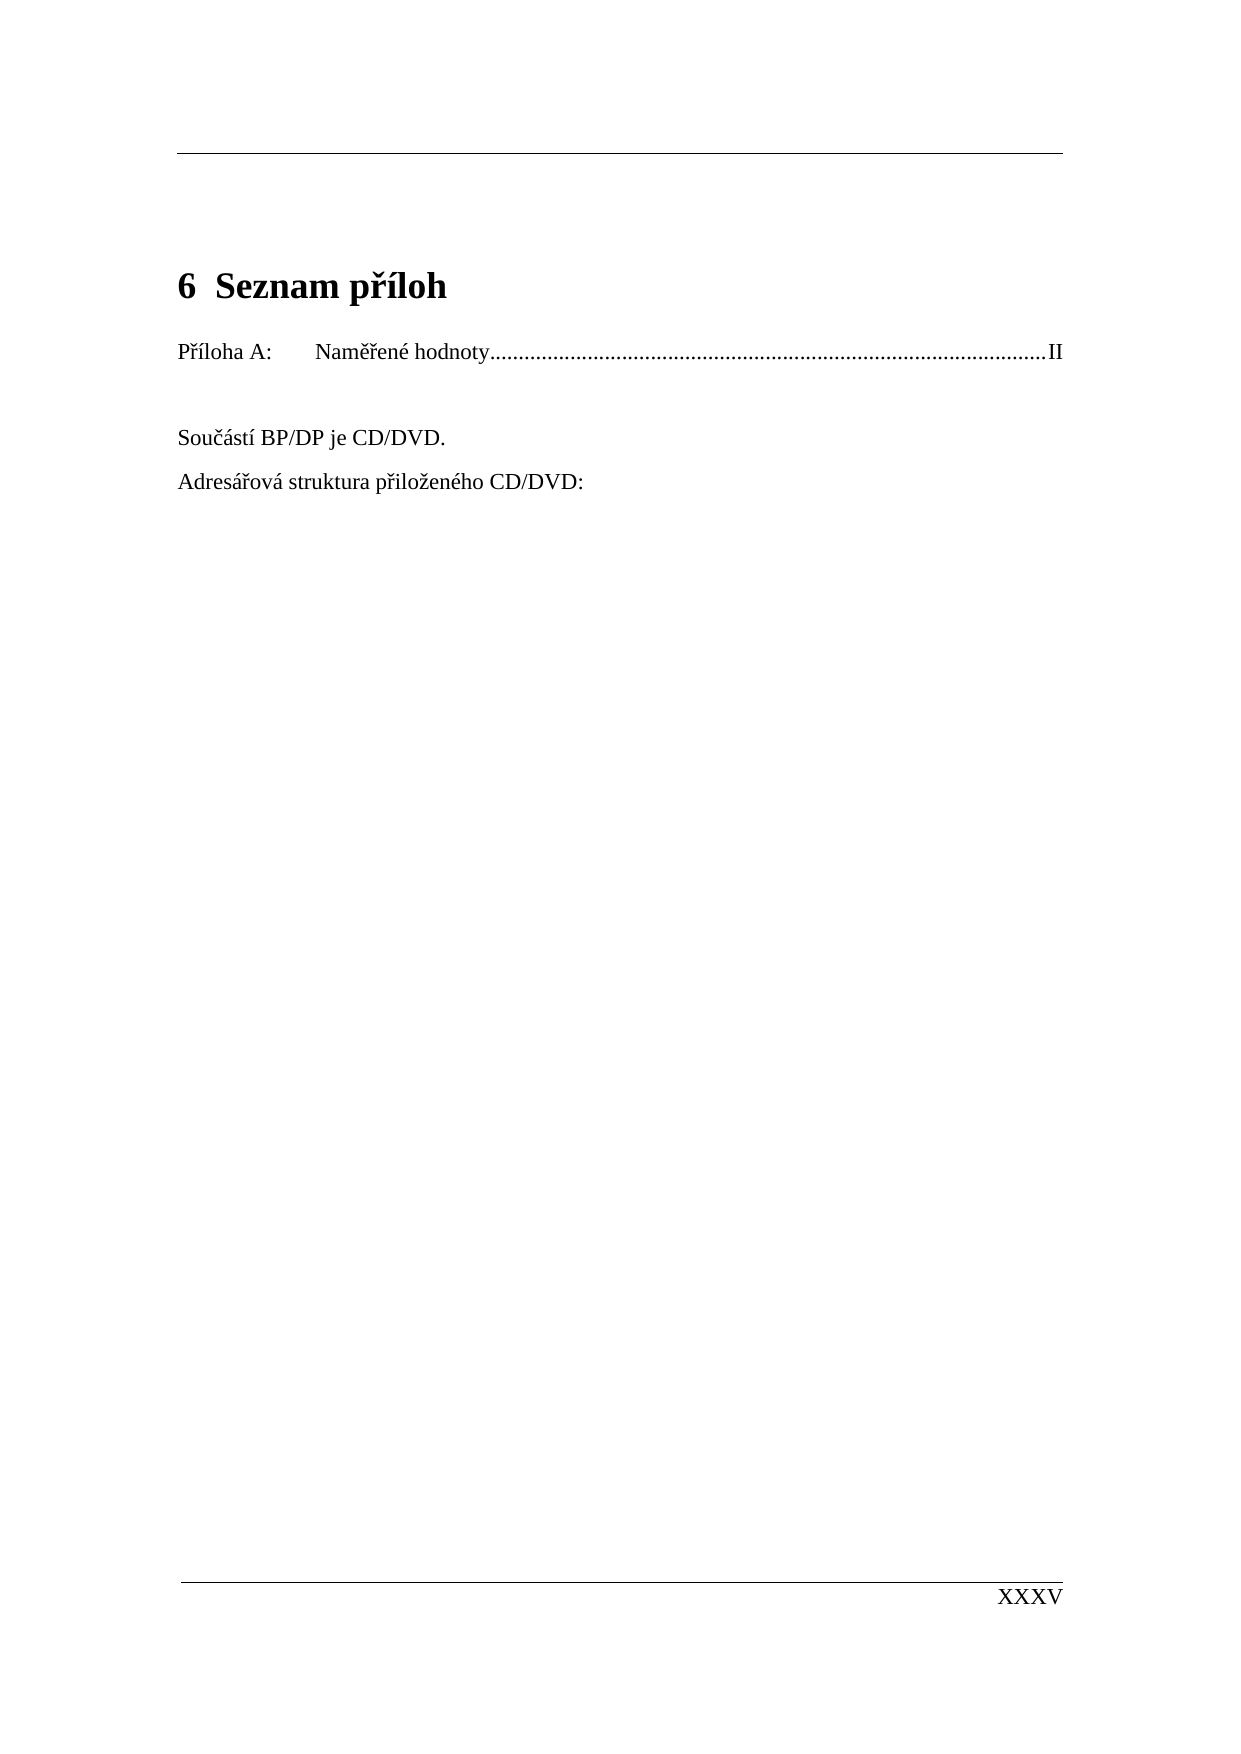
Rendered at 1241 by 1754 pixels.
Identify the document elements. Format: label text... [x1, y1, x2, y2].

text Adresářová struktura přiloženého CD/DVD: [177, 468, 1063, 494]
text Příloha A: Naměřené hodnoty II [177, 338, 1063, 364]
subtitle Seznam příloh [177, 263, 1063, 307]
text Součástí BP/DP je CD/DVD. [177, 424, 1063, 451]
